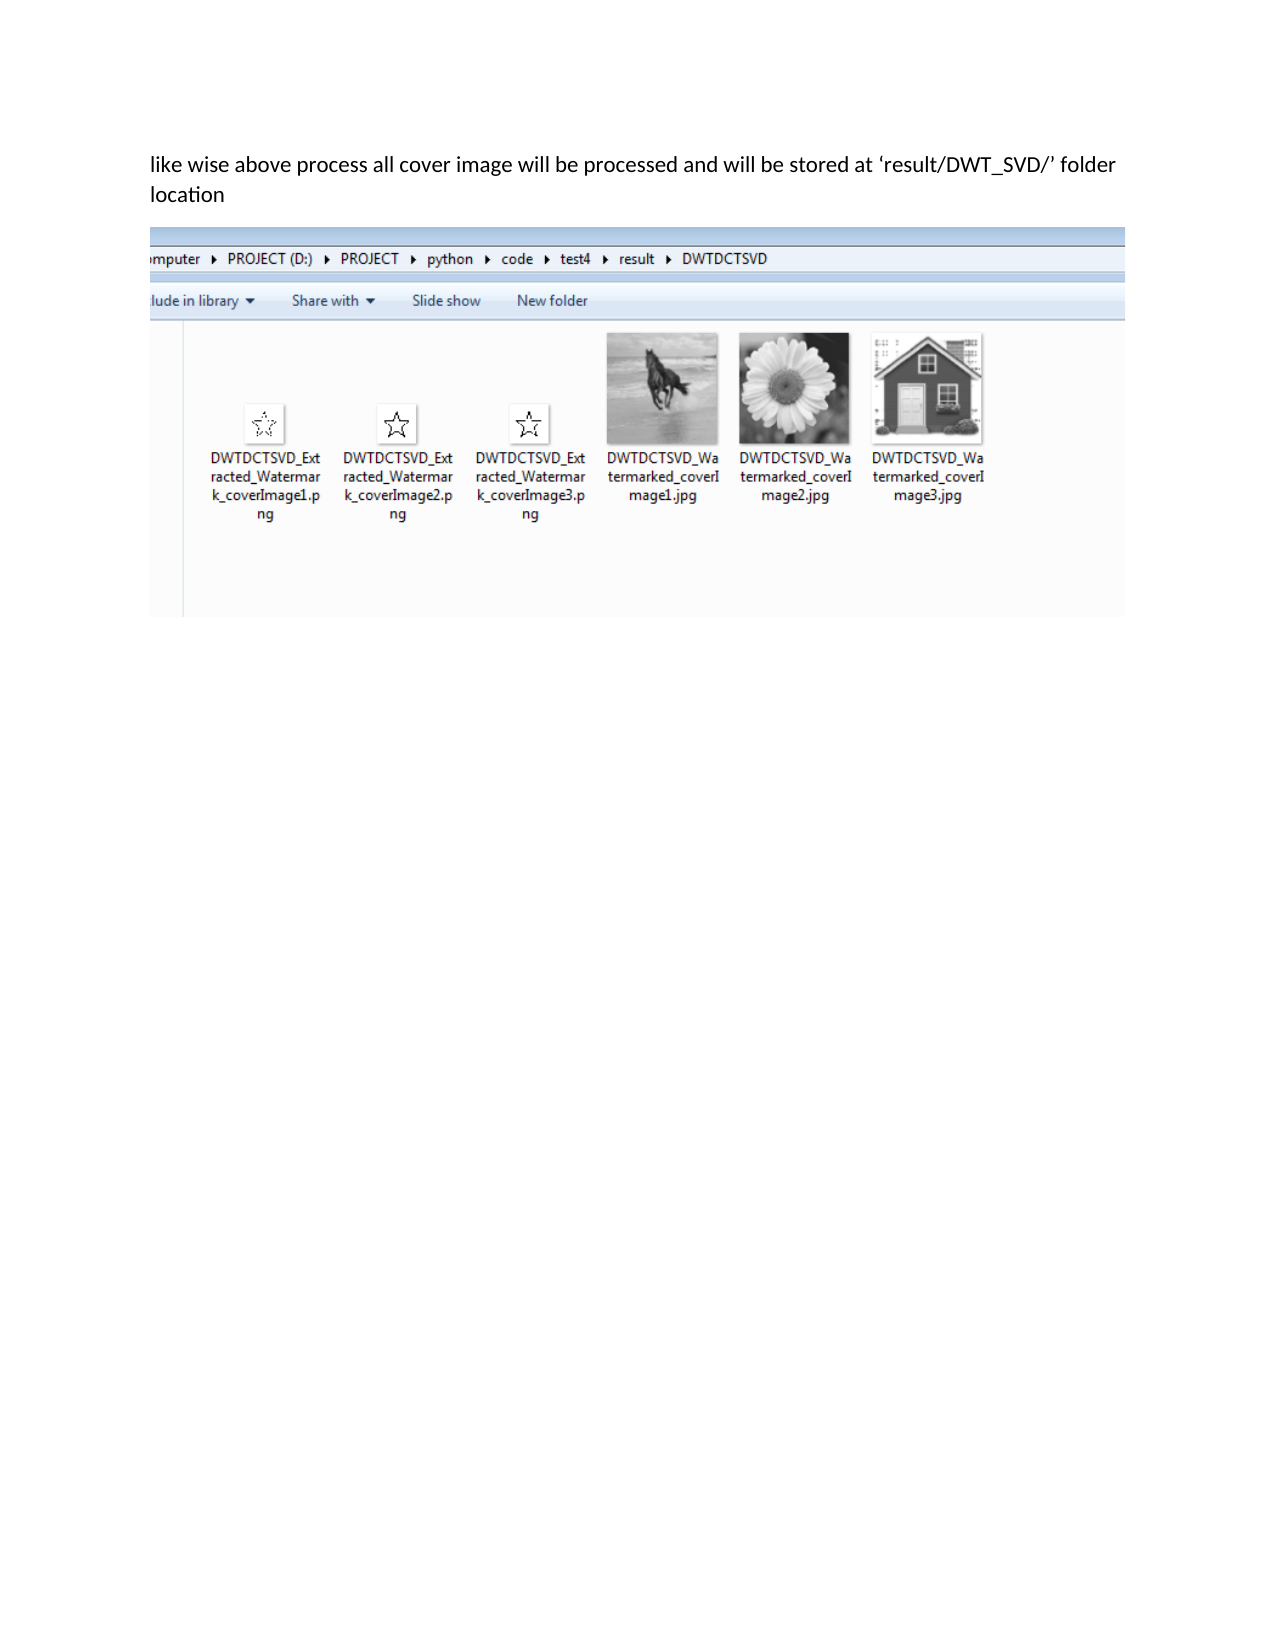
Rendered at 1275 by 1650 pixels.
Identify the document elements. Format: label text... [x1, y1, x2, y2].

picture [150, 227, 1125, 617]
text like wise above process all cover image will be processed and will be stored at ‘result/DWT_SVD/’ folder location [150, 150, 1125, 208]
